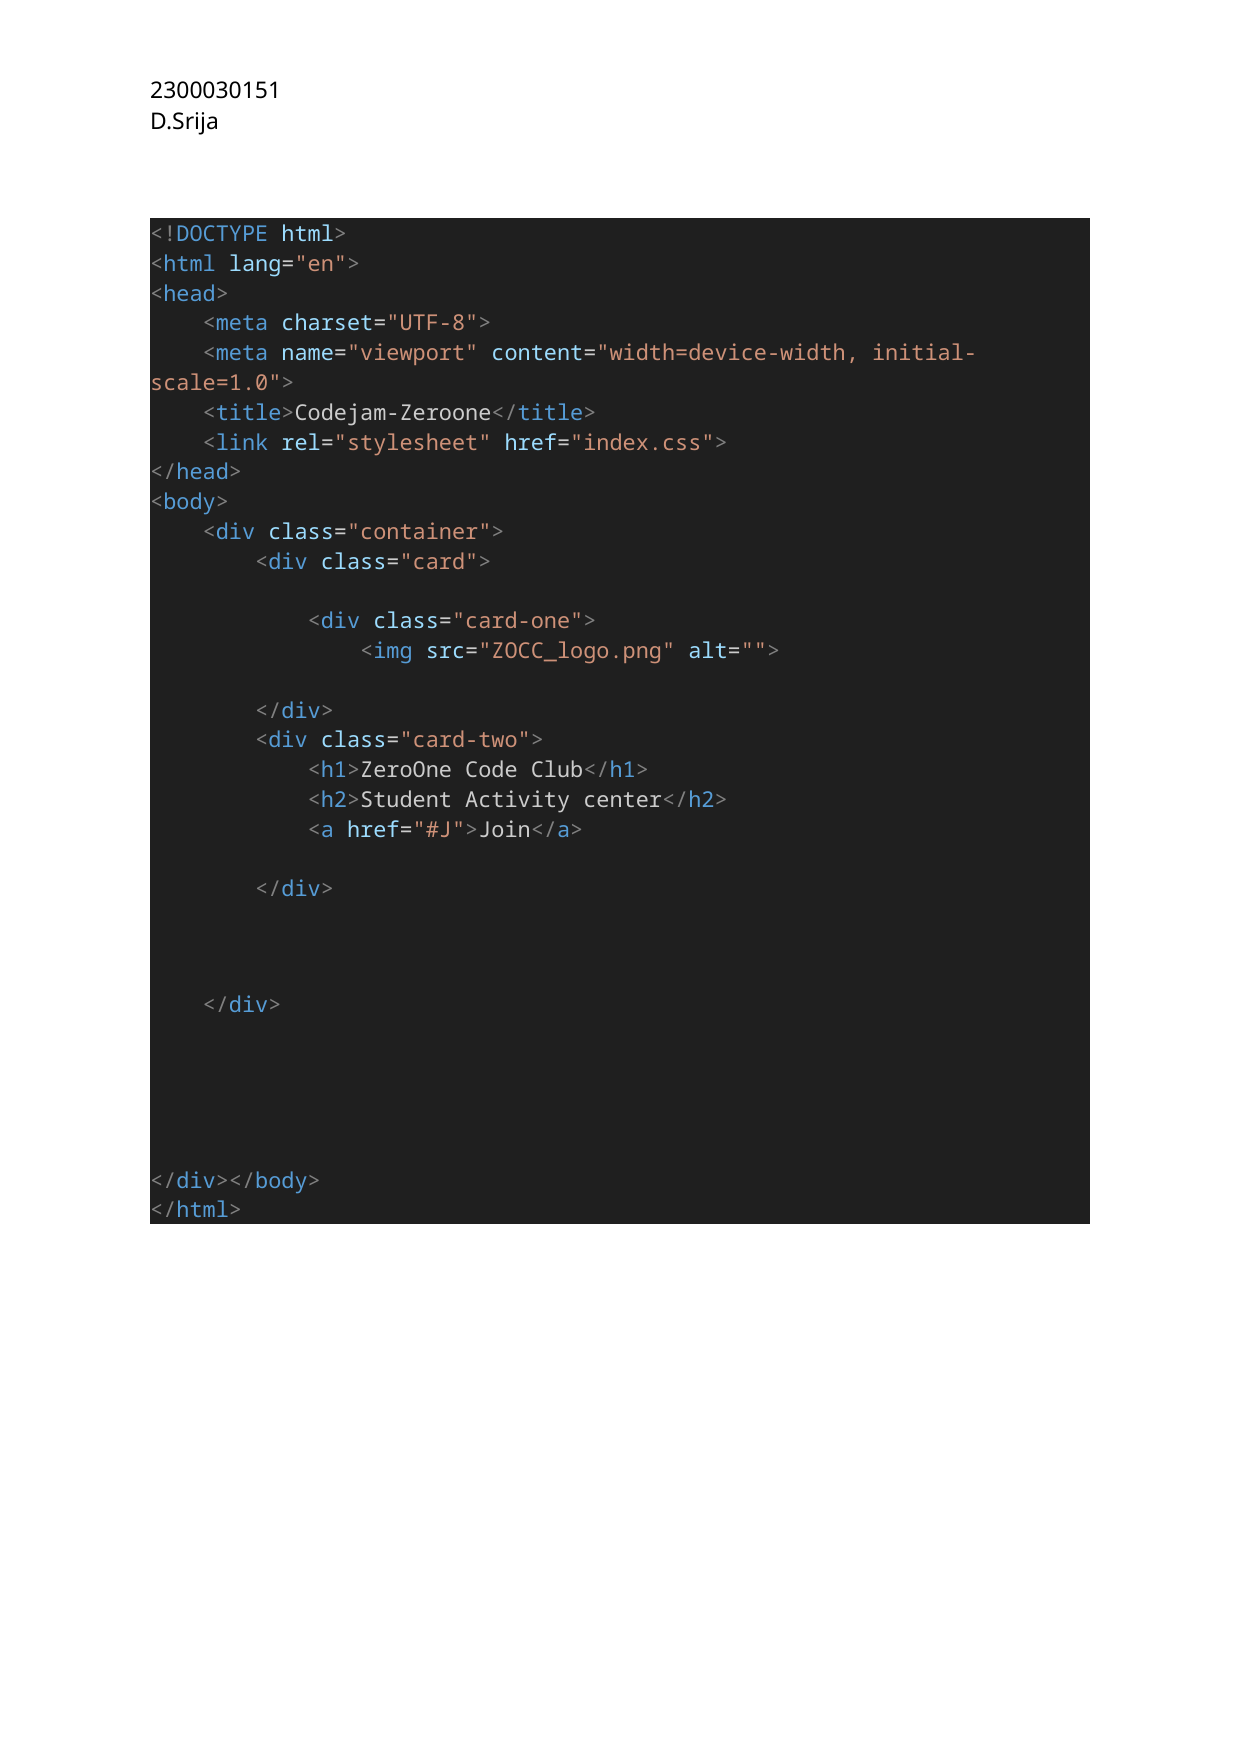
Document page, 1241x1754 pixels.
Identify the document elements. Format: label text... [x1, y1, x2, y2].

text <head> [150, 277, 1090, 307]
text <!DOCTYPE html> [150, 218, 1090, 248]
text <h2>Student Activity center</h2> [150, 784, 1090, 814]
text <div class="container"> [150, 516, 1090, 546]
text <link rel="stylesheet" href="index.css"> [150, 426, 1090, 456]
text <div class="card-two"> [150, 724, 1090, 754]
text </div></body> [150, 1164, 1090, 1194]
text </html> [150, 1194, 1090, 1224]
text </head> [150, 456, 1090, 486]
text <div class="card-one"> [150, 605, 1090, 635]
text </div> [150, 873, 1090, 903]
text <img src="ZOCC_logo.png" alt=""> [150, 635, 1090, 665]
text <a href="#J">Join</a> [150, 814, 1090, 843]
text <title>Codejam-Zeroone</title> [150, 397, 1090, 426]
text <html lang="en"> [150, 248, 1090, 277]
text </div> [150, 694, 1090, 724]
text <meta name="viewport" content="width=device-width, initial-scale=1.0"> [150, 337, 1090, 397]
text <meta charset="UTF-8"> [150, 307, 1090, 337]
text <body> [150, 486, 1090, 516]
text <h1>ZeroOne Code Club</h1> [150, 754, 1090, 784]
text <div class="card"> [150, 546, 1090, 575]
text </div> [150, 989, 1090, 1019]
